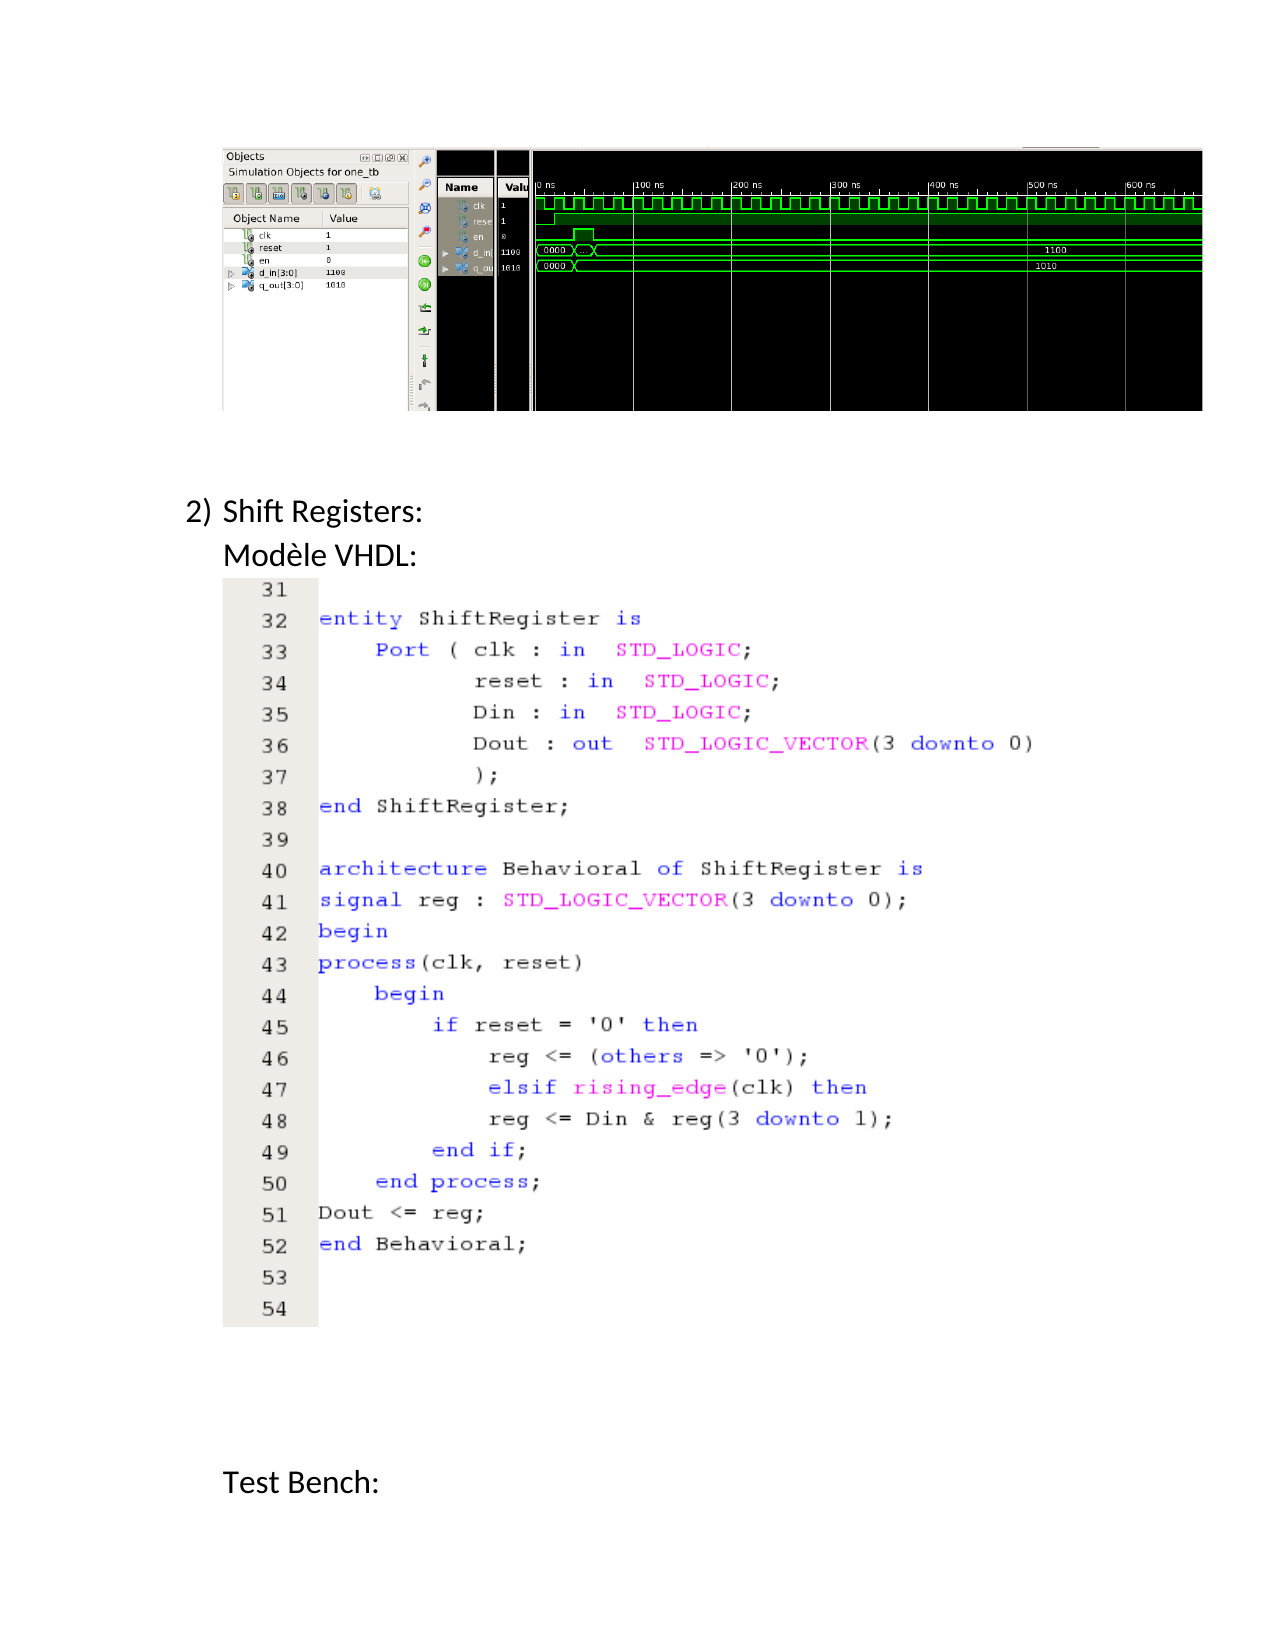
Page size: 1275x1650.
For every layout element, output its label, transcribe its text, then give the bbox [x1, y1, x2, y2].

list Modèle VHDL: [223, 534, 1127, 575]
list Shift Registers: [185, 490, 1127, 531]
picture [222, 578, 1053, 1327]
list Test Bench: [223, 1461, 1127, 1502]
picture [222, 147, 1203, 411]
